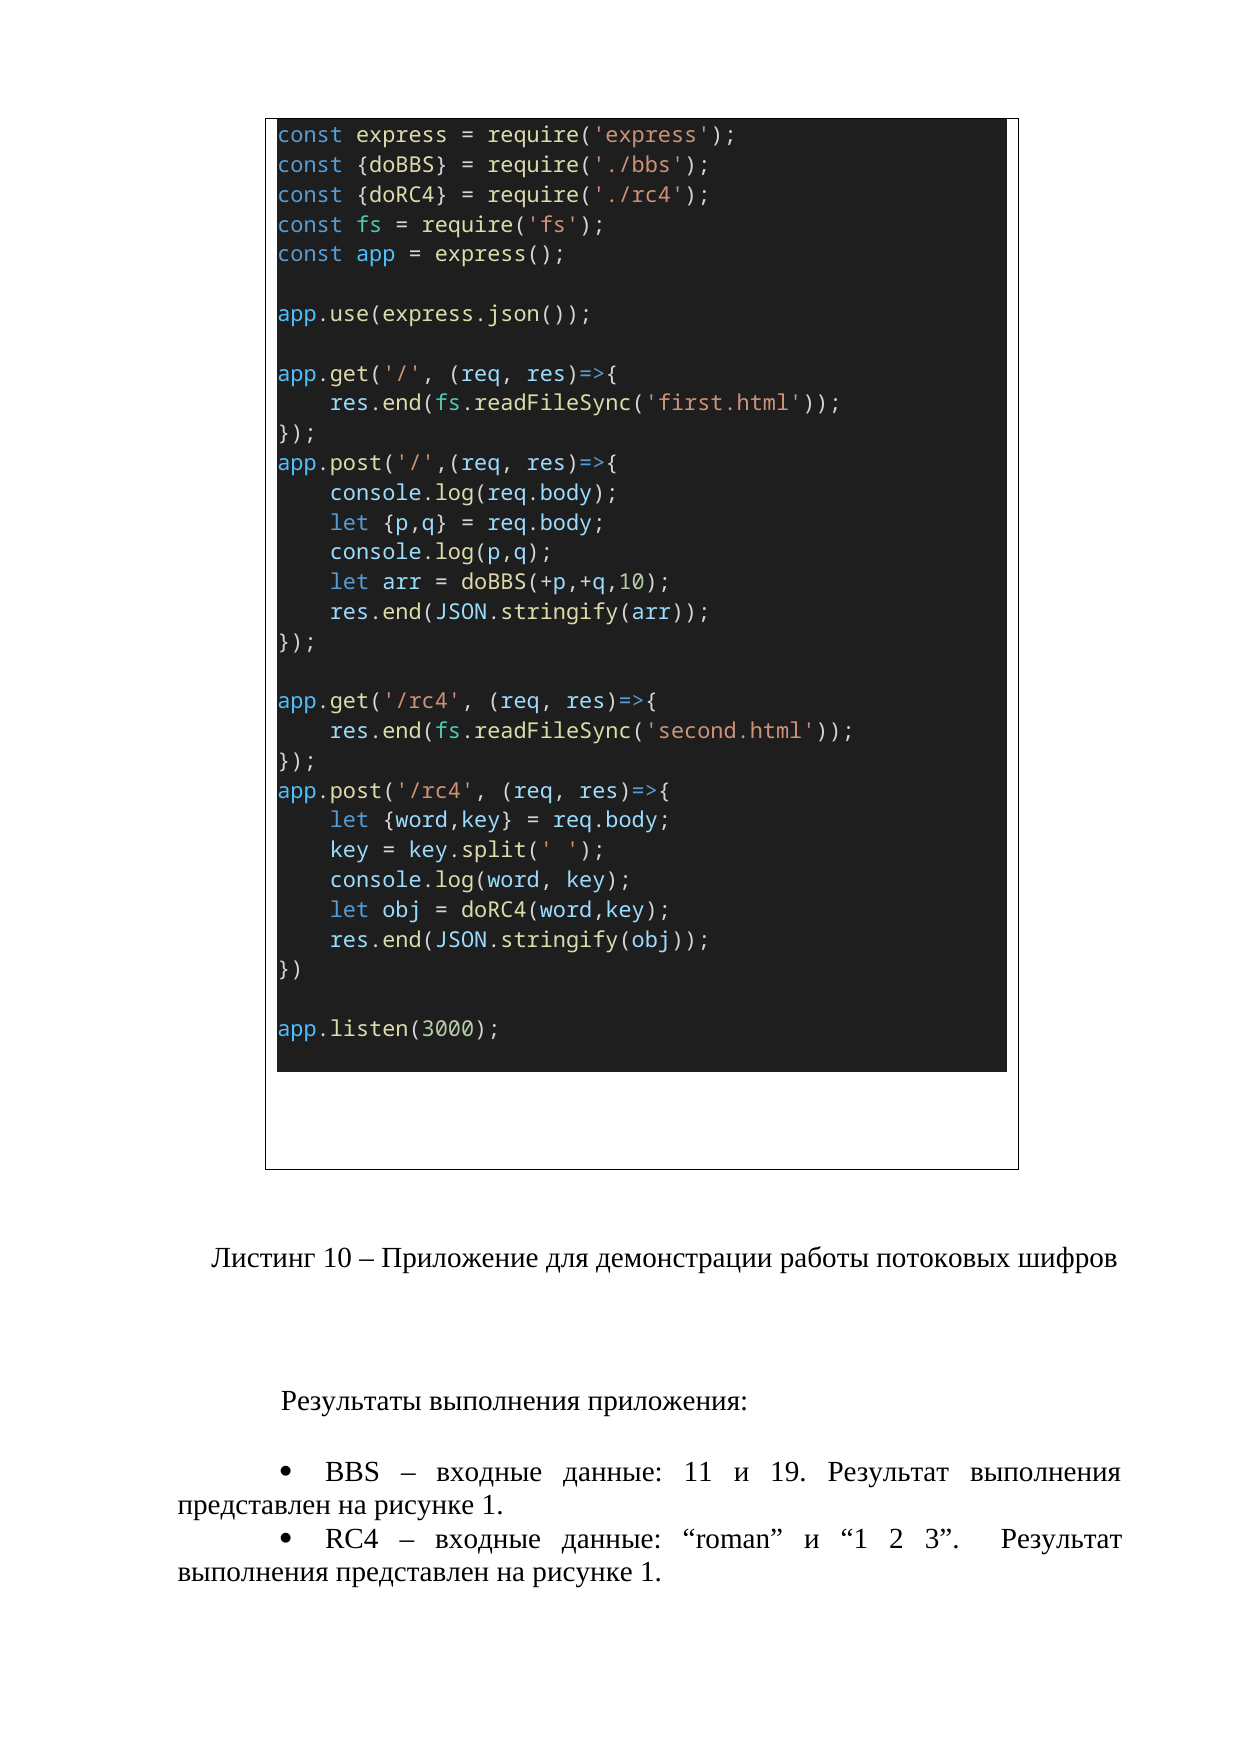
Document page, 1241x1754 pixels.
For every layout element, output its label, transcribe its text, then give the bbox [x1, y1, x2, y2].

table_header const express = require('express'); const {doBBS} = require('./bbs'); const {doRC4} = require('./rc4'); const fs = require('fs'); const app = express(); app.use(express.json()); app.get('/', (req, res)=>{ res.end(fs.readFileSync('first.html')); }); app.post('/',(req, res)=>{ console.log(req.body); let {p,q} = req.body; console.log(p,q); let arr = doBBS(+p,+q,10); res.end(JSON.stringify(arr)); }); app.get('/rc4', (req, res)=>{ res.end(fs.readFileSync('second.html')); }); app.post('/rc4', (req, res)=>{ let {word,key} = req.body; key = key.split(' '); console.log(word, key); let obj = doRC4(word,key); res.end(JSON.stringify(obj)); }) app.listen(3000); [266, 119, 1018, 1168]
text Результаты выполнения приложения: [177, 1383, 1122, 1416]
text Листинг 10 – Приложение для демонстрации работы потоковых шифров [177, 1241, 1122, 1274]
list RC4 – входные данные: “roman” и “1 2 3”. Результат выполнения представлен на рисунке 1. [177, 1521, 1122, 1588]
list BBS – входные данные: 11 и 19. Результат выполнения представлен на рисунке 1. [177, 1454, 1122, 1521]
